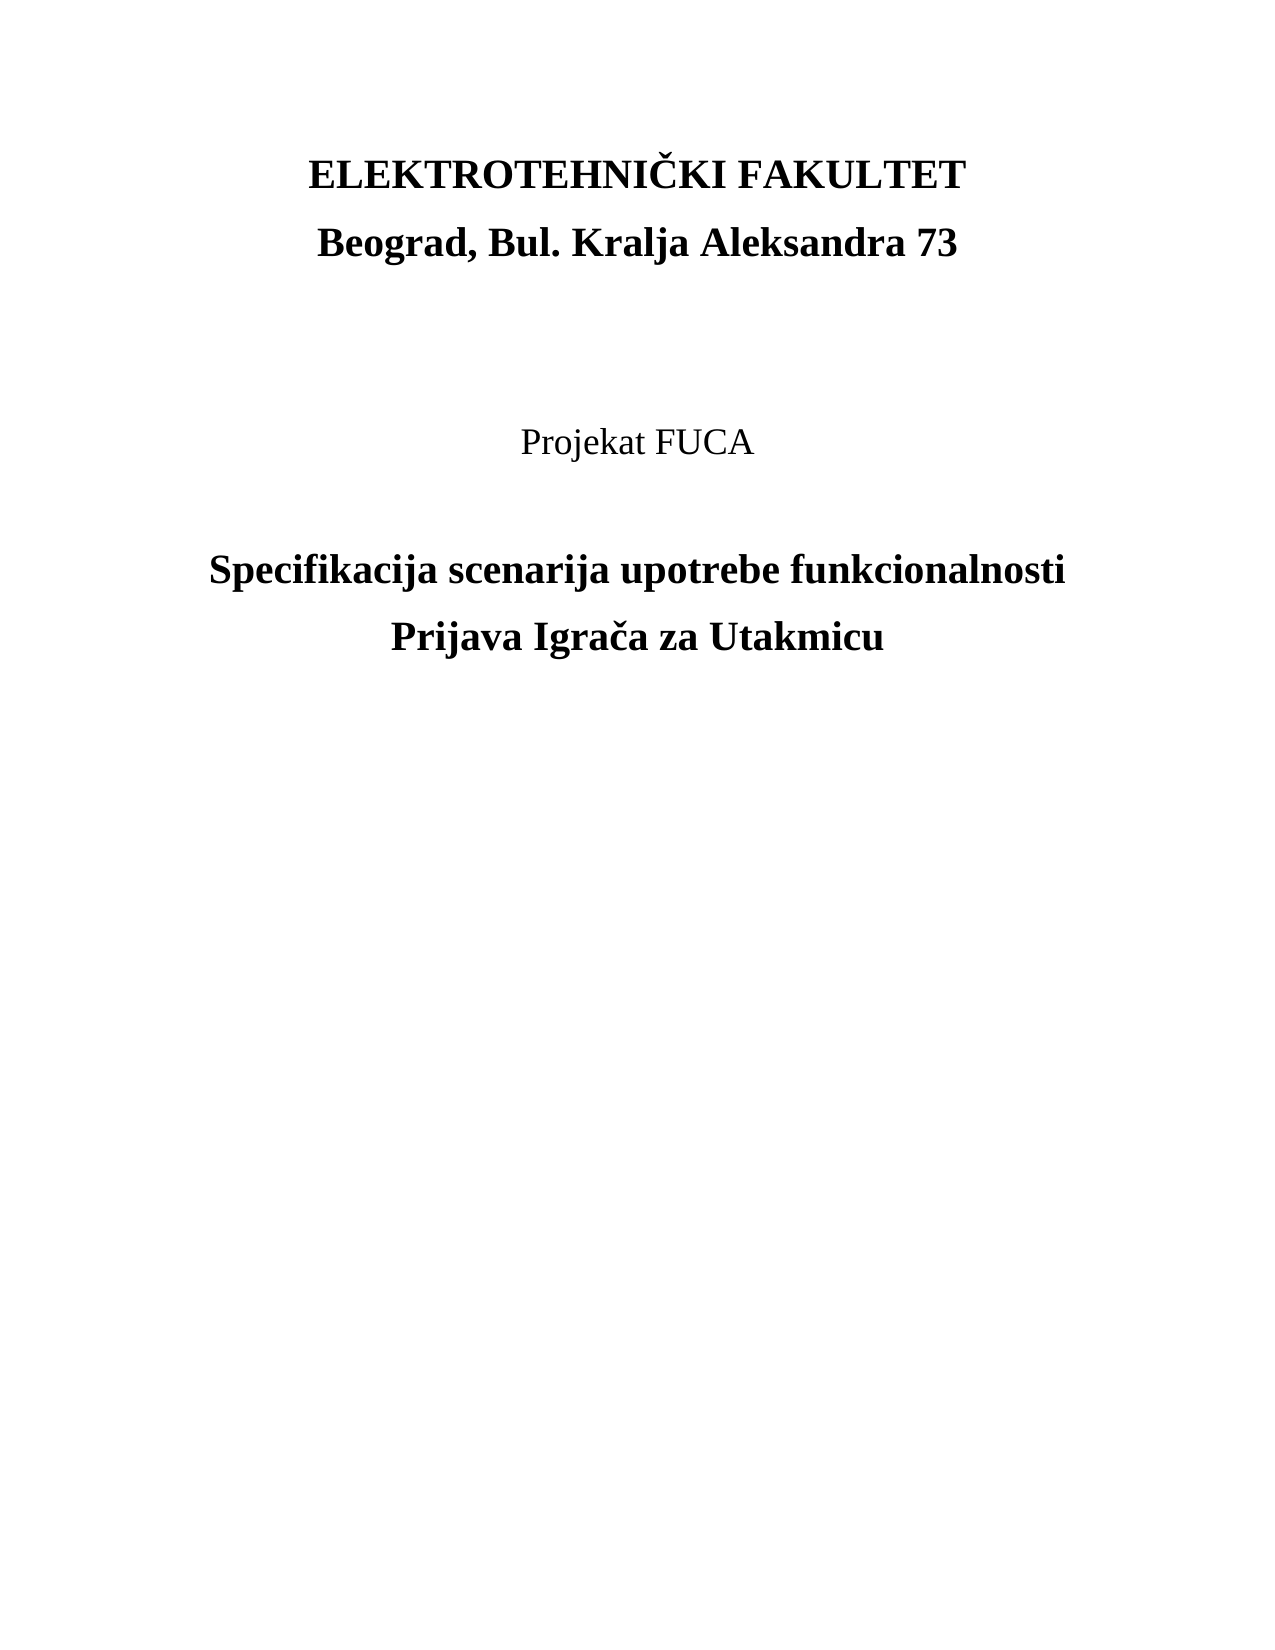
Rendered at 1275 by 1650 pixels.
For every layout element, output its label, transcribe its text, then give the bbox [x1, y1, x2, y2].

text Specifikacija scenarija upotrebe funkcionalnosti [150, 544, 1125, 592]
text ELEKTROTEHNIČKI FAKULTET [150, 150, 1125, 198]
text Beograd, Bul. Kralja Aleksandra 73 [150, 217, 1125, 265]
text Projekat FUCA [150, 419, 1125, 463]
text Prijava Igrača za Utakmicu [150, 612, 1125, 659]
